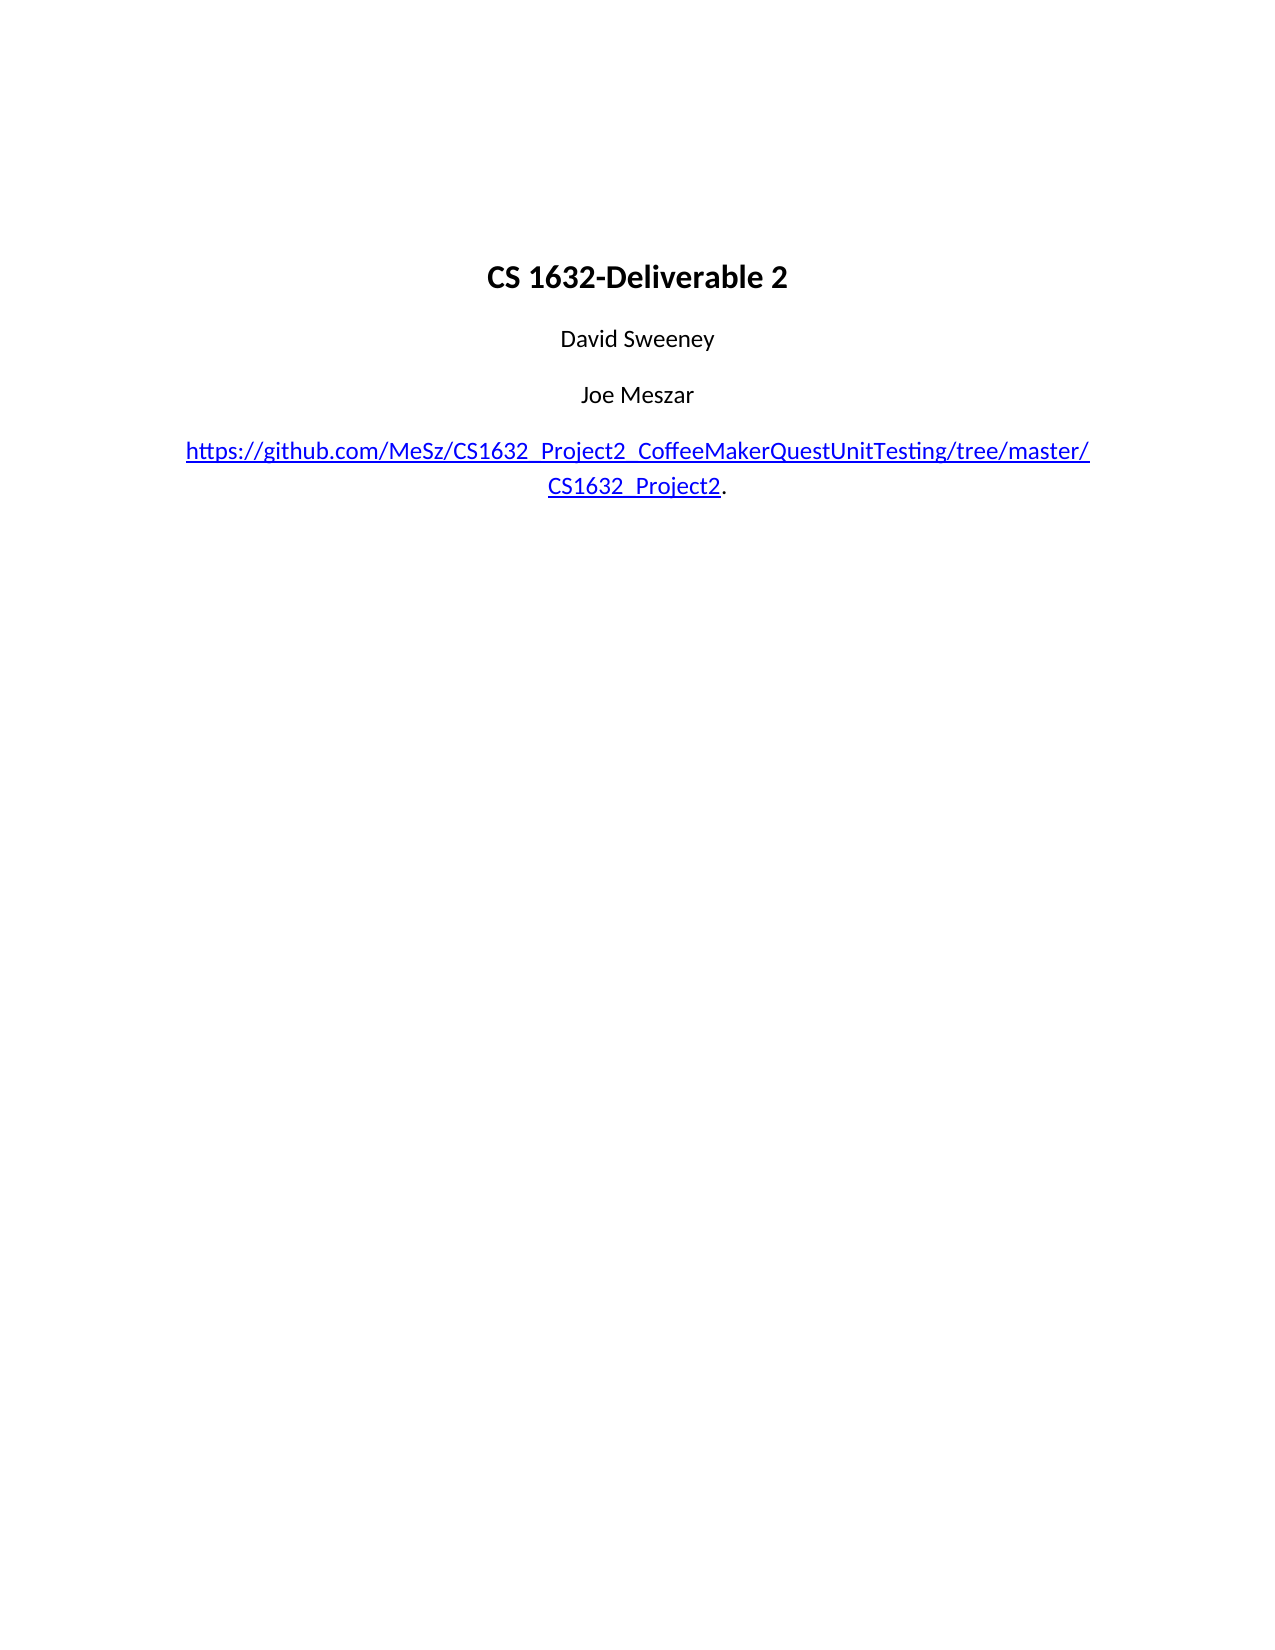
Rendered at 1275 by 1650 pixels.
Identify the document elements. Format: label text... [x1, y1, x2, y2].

text CS 1632-Deliverable 2 [150, 256, 1125, 297]
text https://github.com/MeSz/CS1632_Project2_CoffeeMakerQuestUnitTesting/tree/master/CS1632_Project2. [150, 435, 1125, 501]
text Joe Meszar [150, 379, 1125, 410]
text David Sweeney [150, 324, 1125, 354]
